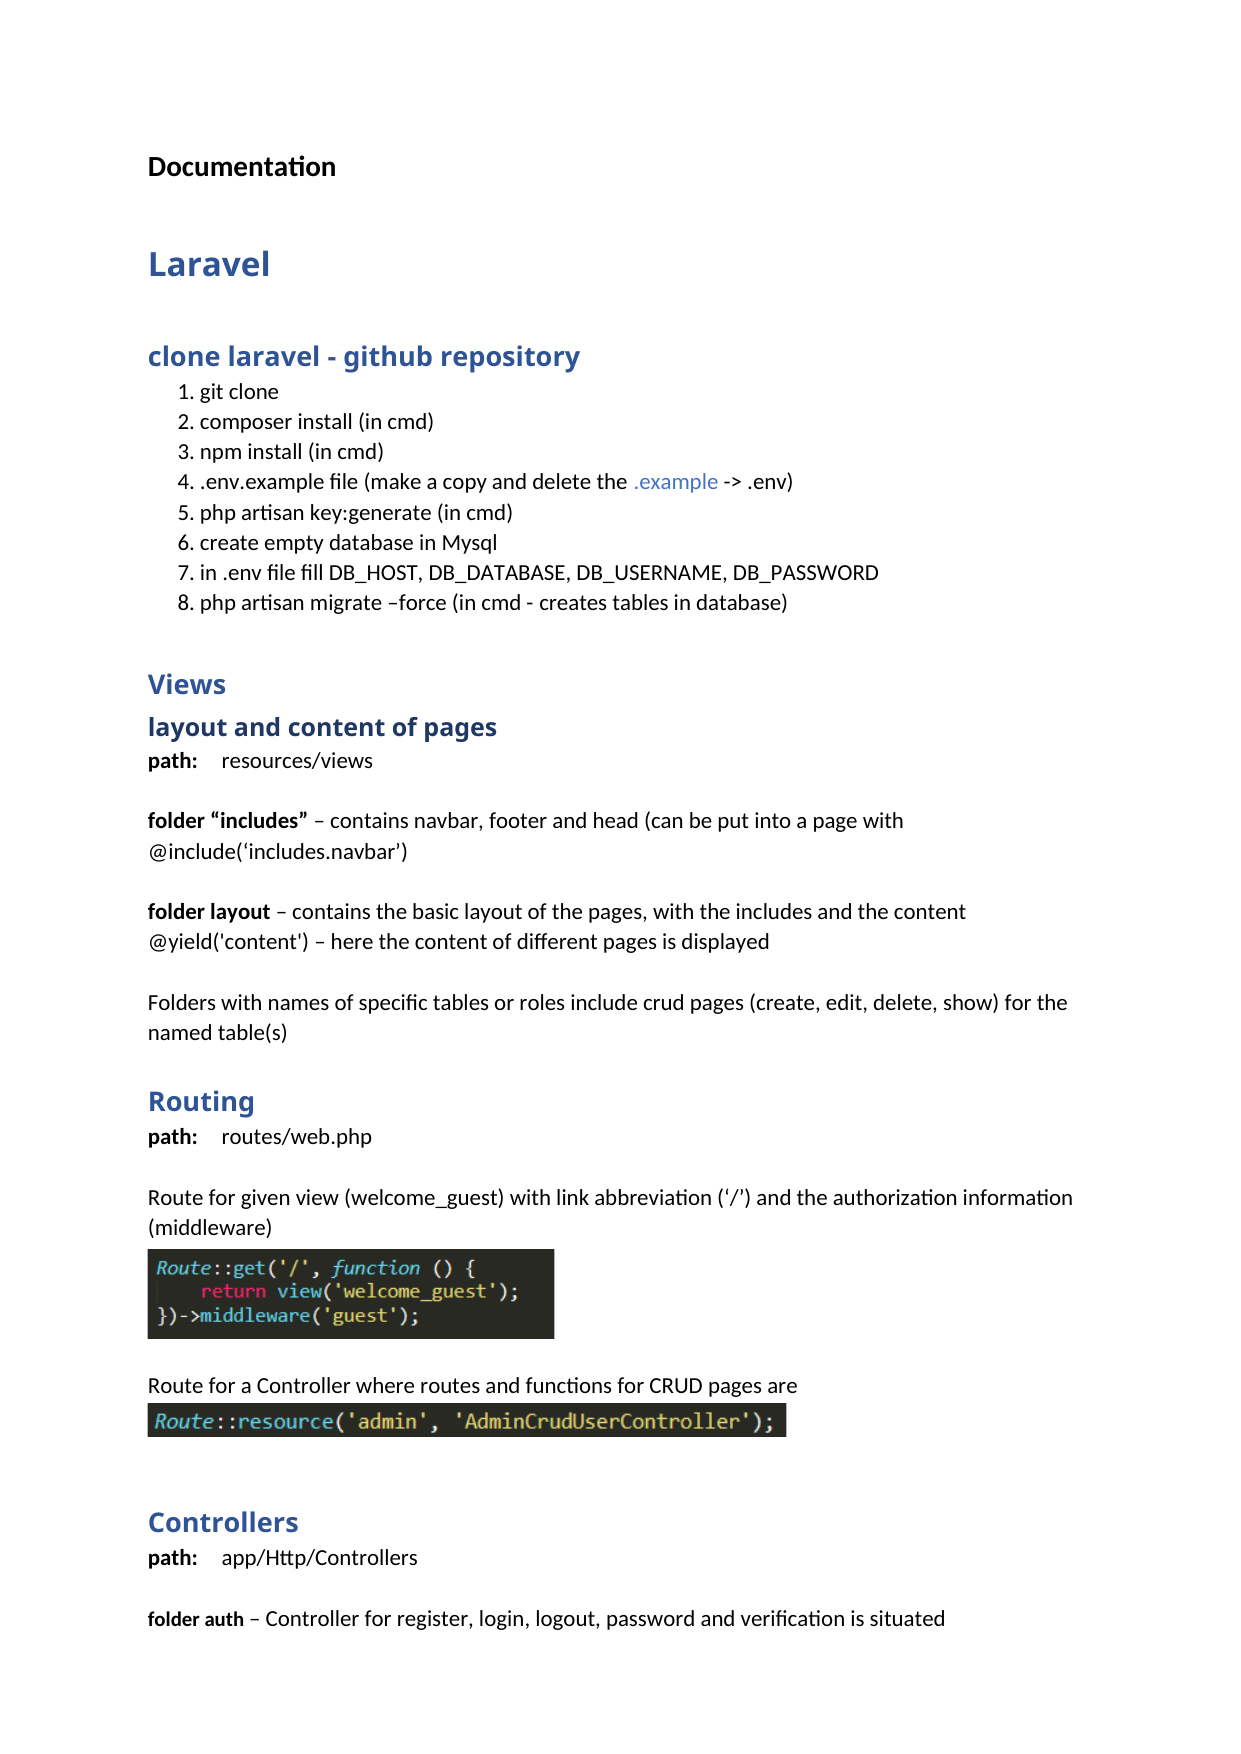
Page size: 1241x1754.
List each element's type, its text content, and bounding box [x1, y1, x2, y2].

picture [147, 1403, 787, 1437]
text folder “includes” – contains navbar, footer and head (can be put into a page with @include(‘includes.navbar’) [148, 807, 1093, 865]
subtitle layout and content of pages [148, 709, 1093, 743]
text path: resources/views [148, 746, 1093, 774]
subtitle Routing [148, 1083, 1093, 1119]
subtitle clone laravel - github repository [148, 337, 1093, 374]
text Route for a Controller where routes and functions for CRUD pages are [148, 1371, 1093, 1399]
text Route for given view (welcome_guest) with link abbreviation (‘/’) and the authorization information (middleware) [148, 1183, 1093, 1241]
text path: routes/web.php [148, 1122, 1093, 1150]
text 2. composer install (in cmd) [177, 407, 1093, 435]
text @yield('content') – here the content of different pages is displayed [148, 927, 1093, 955]
text 5. php artisan key:generate (in cmd) [177, 498, 1093, 526]
text path: app/Http/Controllers [148, 1543, 1093, 1572]
text 3. npm install (in cmd) [177, 437, 1093, 465]
picture [147, 1249, 555, 1339]
text 4. .env.example file (make a copy and delete the .example -> .env) [177, 467, 1093, 496]
text 7. in .env file fill DB_HOST, DB_DATABASE, DB_USERNAME, DB_PASSWORD [177, 558, 1093, 586]
text 1. git clone [177, 377, 1093, 405]
text Documentation [148, 148, 1093, 183]
text Folders with names of specific tables or roles include crud pages (create, edit, delete, show) for the named table(s) [148, 988, 1093, 1046]
text 6. create empty database in Mysql [177, 528, 1093, 556]
subtitle Views [148, 665, 1093, 702]
text folder layout – contains the basic layout of the pages, with the includes and the content [148, 897, 1093, 925]
subtitle Controllers [148, 1504, 1093, 1541]
subtitle Laravel [148, 241, 1093, 287]
text 8. php artisan migrate –force (in cmd - creates tables in database) [177, 588, 1093, 616]
text folder auth – Controller for register, login, logout, password and verification is situated [148, 1604, 1093, 1632]
